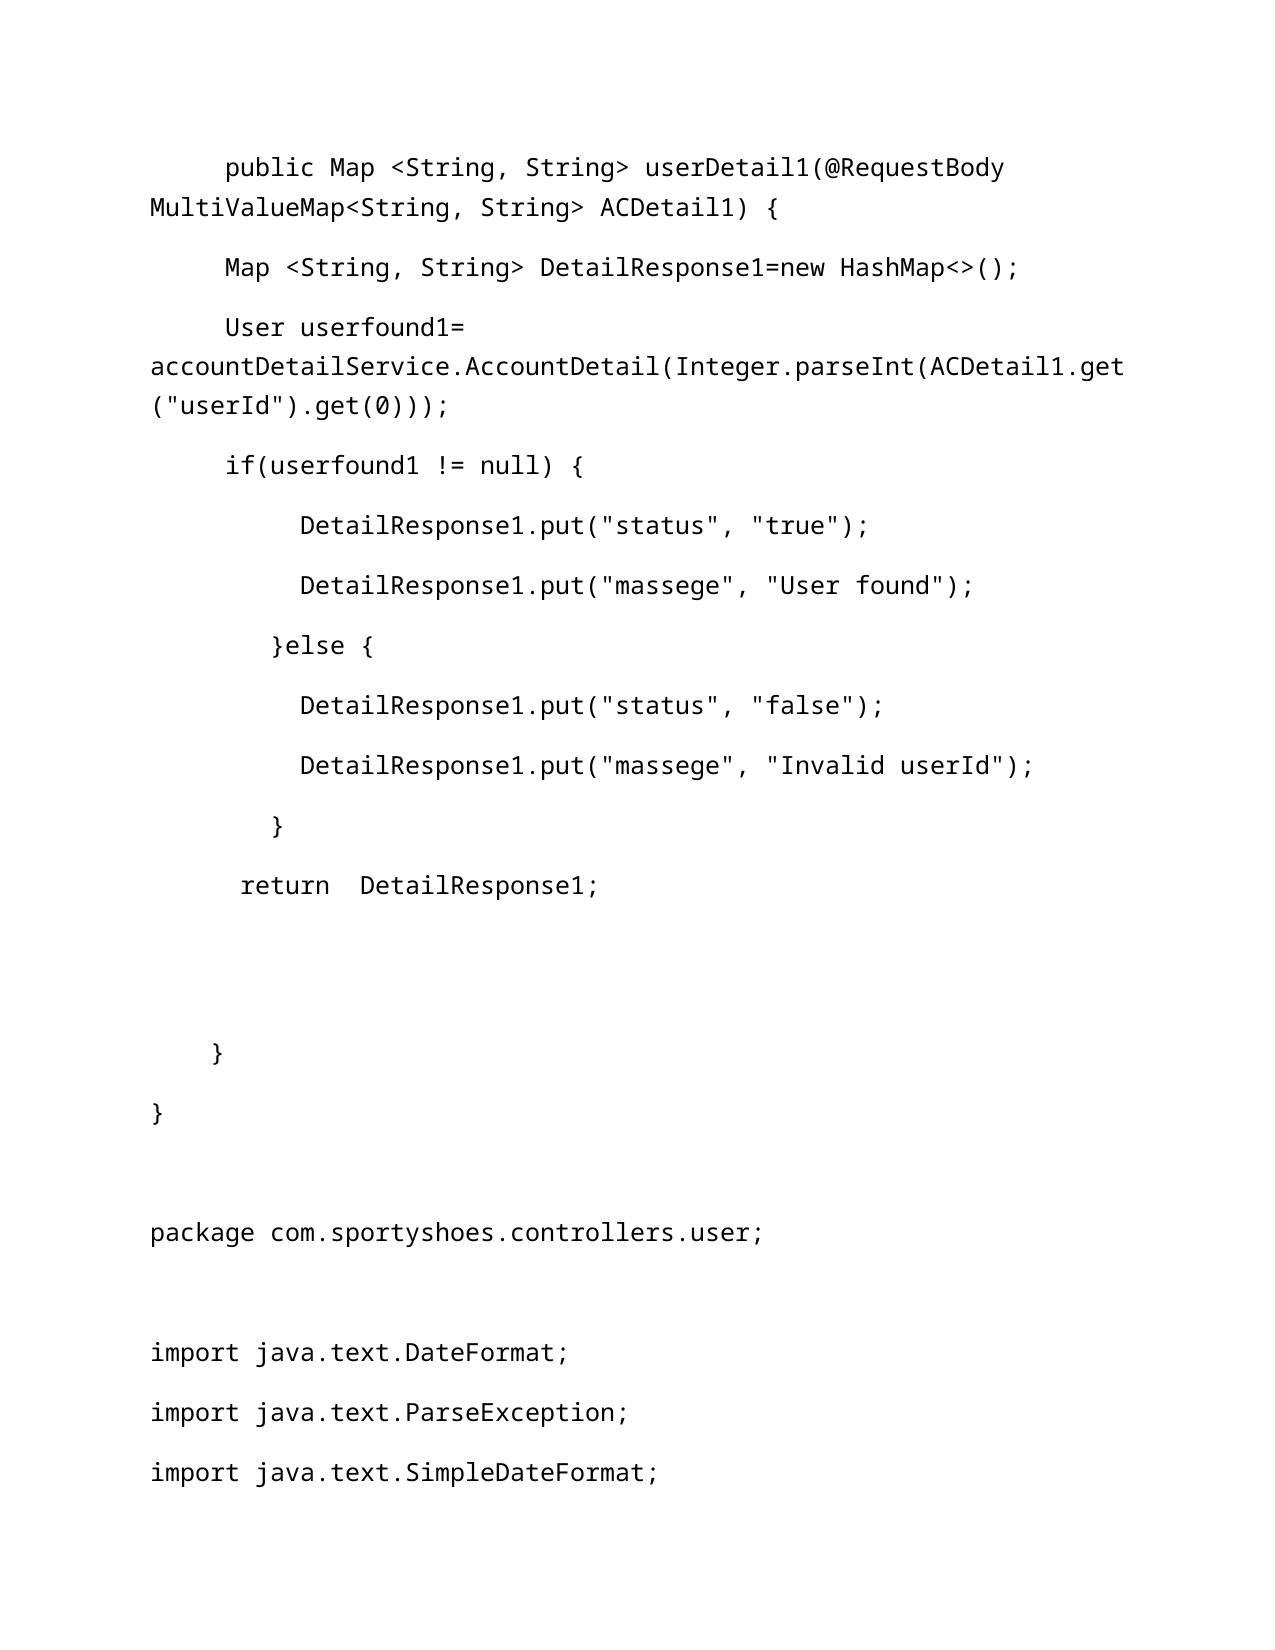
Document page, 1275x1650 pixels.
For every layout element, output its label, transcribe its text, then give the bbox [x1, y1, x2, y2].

text } [150, 1094, 1125, 1128]
text import java.text.SimpleDateFormat; [150, 1454, 1125, 1488]
text Map <String, String> DetailResponse1=new HashMap<>(); [150, 249, 1125, 283]
text }else { [150, 627, 1125, 662]
text } [150, 807, 1125, 842]
text package com.sportyshoes.controllers.user; [150, 1214, 1125, 1248]
text if(userfound1 != null) { [150, 447, 1125, 482]
text return DetailResponse1; [150, 867, 1125, 902]
text DetailResponse1.put("status", "false"); [150, 687, 1125, 722]
text public Map <String, String> userDetail1(@RequestBody MultiValueMap<String, String> ACDetail1) { [150, 150, 1125, 223]
text DetailResponse1.put("massege", "User found"); [150, 567, 1125, 602]
text User userfound1= accountDetailService.AccountDetail(Integer.parseInt(ACDetail1.get("userId").get(0))); [150, 309, 1125, 422]
text DetailResponse1.put("massege", "Invalid userId"); [150, 747, 1125, 782]
text import java.text.ParseException; [150, 1394, 1125, 1428]
text import java.text.DateFormat; [150, 1334, 1125, 1368]
text } [150, 1034, 1125, 1068]
text DetailResponse1.put("status", "true"); [150, 507, 1125, 542]
